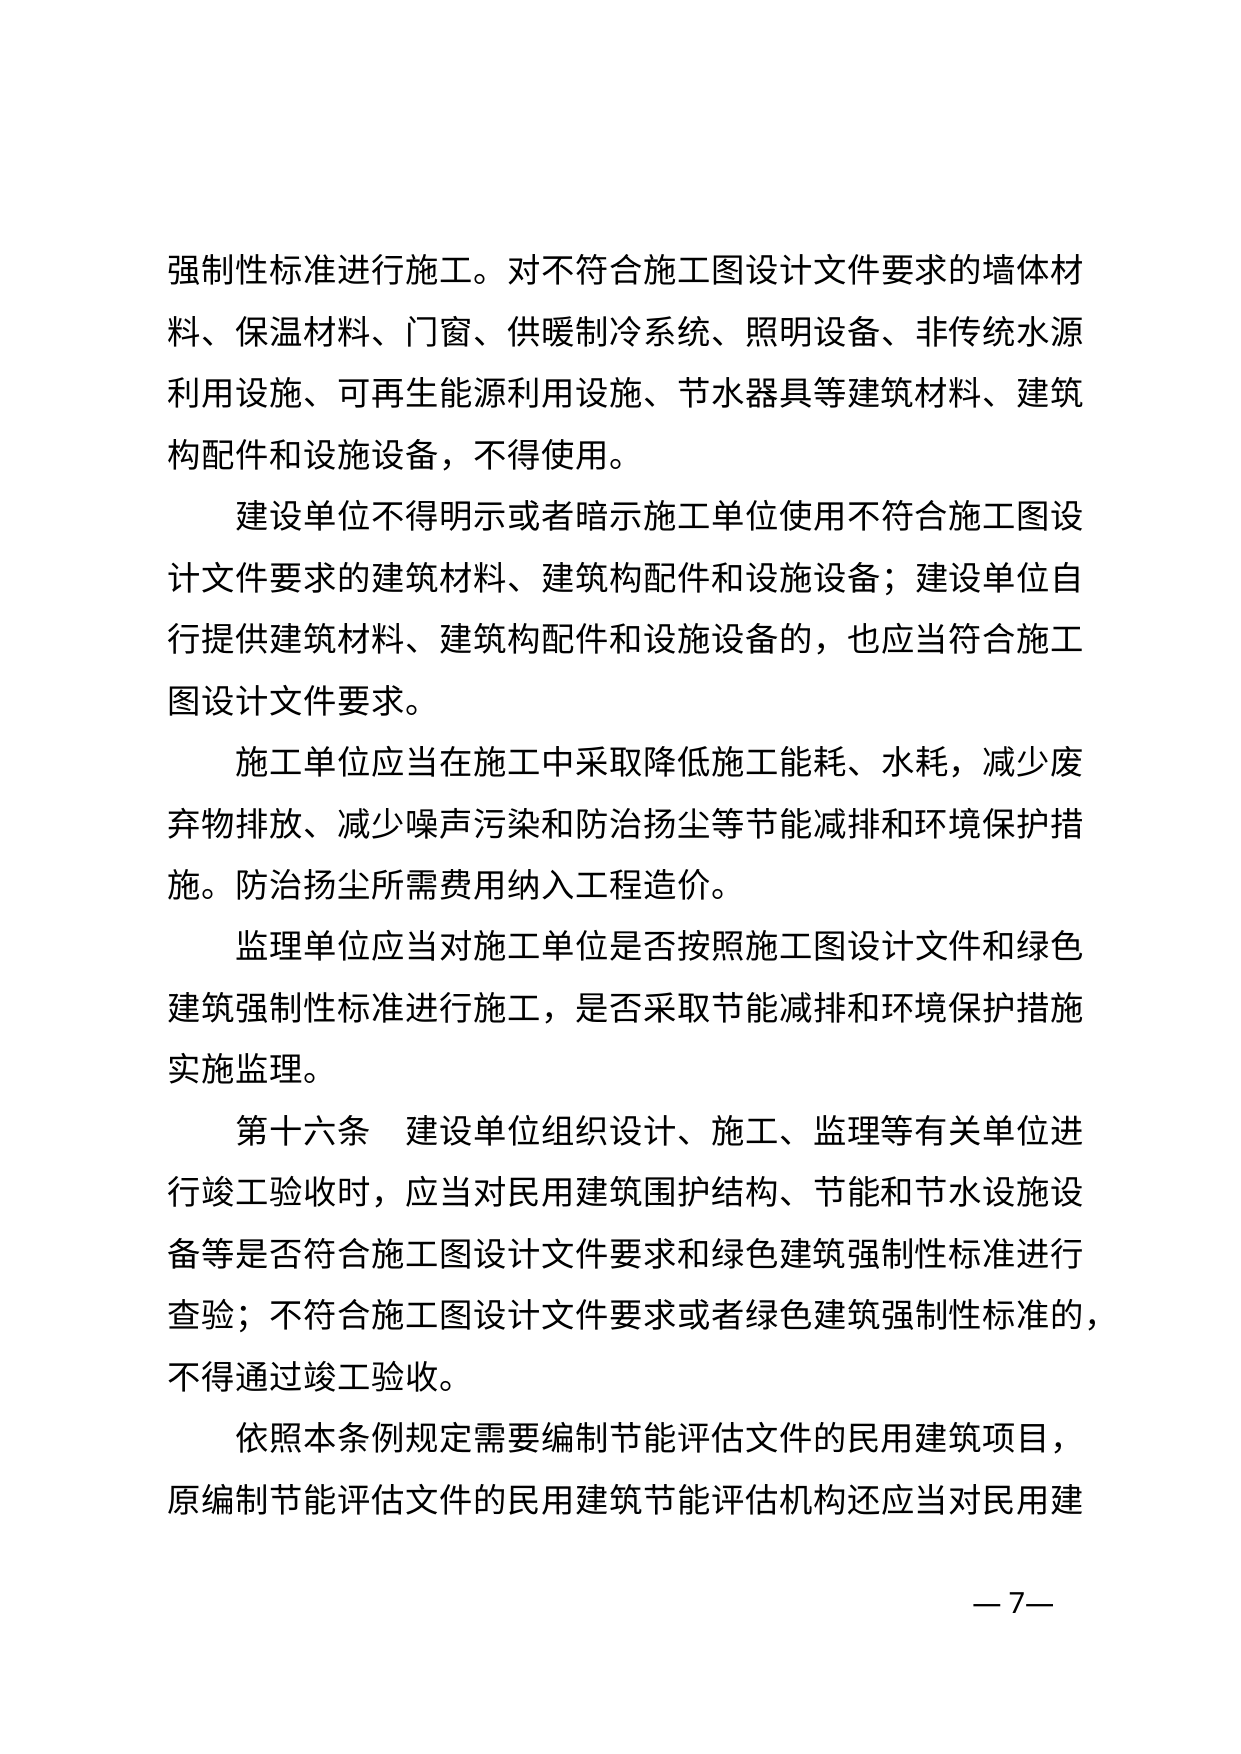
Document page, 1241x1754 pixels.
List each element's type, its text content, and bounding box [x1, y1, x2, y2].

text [168, 1405, 1084, 1528]
text 第十六条 建设单位组织设计、施工、监理等有关单位进行竣工验收时，应当对民用建筑围护结构、节能和节水设施设备等是否符合施工图设计文件要求和绿色建筑强制性标准进行查验；不符合施工图设计文件要求或者绿色建筑强制性标准的，不得通过竣工验收。 [168, 1098, 1084, 1405]
text 建设单位不得明示或者暗示施工单位使用不符合施工图设计文件要求的建筑材料、建筑构配件和设施设备；建设单位自行提供建筑材料、建筑构配件和设施设备的，也应当符合施工图设计文件要求。 [168, 483, 1084, 729]
text 监理单位应当对施工单位是否按照施工图设计文件和绿色建筑强制性标准进行施工，是否采取节能减排和环境保护措施实施监理。 [168, 914, 1084, 1098]
text 施工单位应当在施工中采取降低施工能耗、水耗，减少废弃物排放、减少噪声污染和防治扬尘等节能减排和环境保护措施。防治扬尘所需费用纳入工程造价。 [168, 729, 1084, 914]
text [168, 238, 1084, 483]
